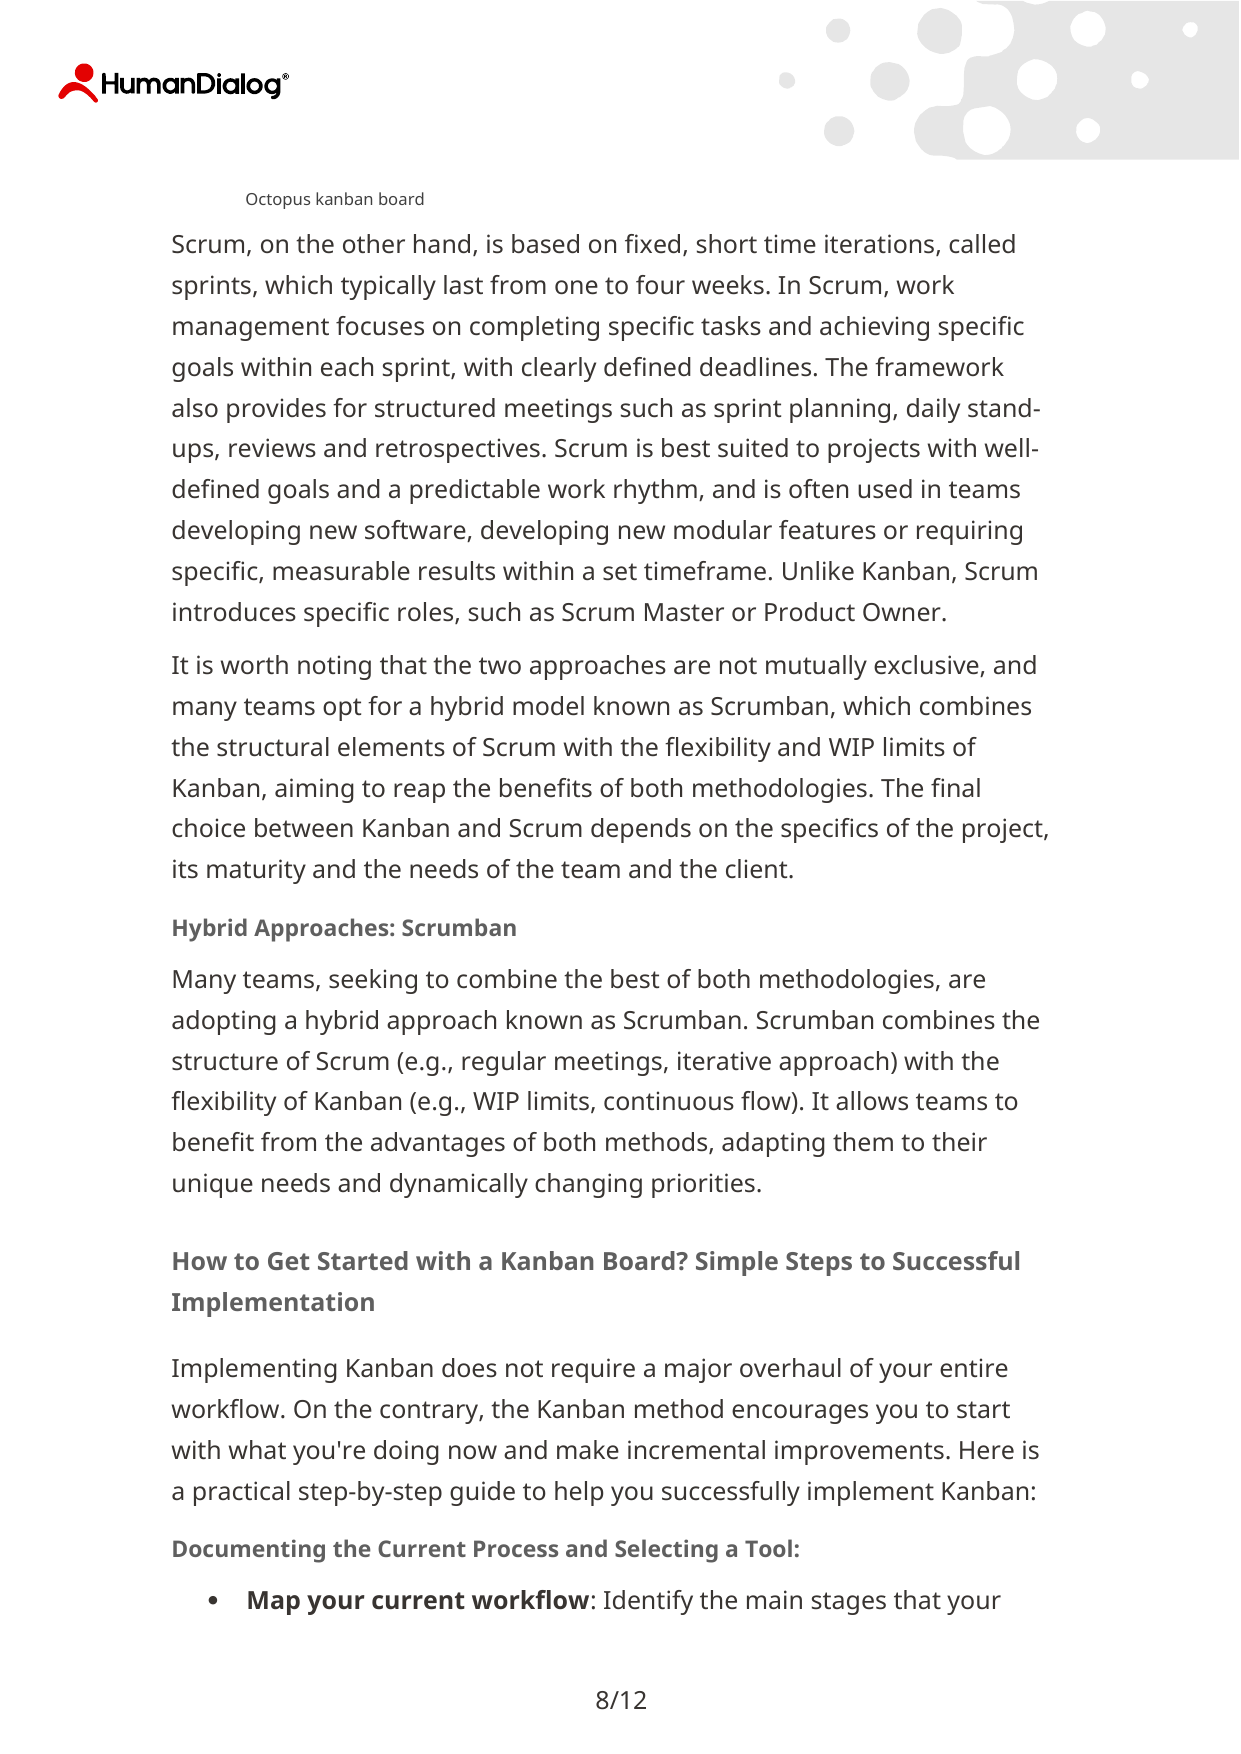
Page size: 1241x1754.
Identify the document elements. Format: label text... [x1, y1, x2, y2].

text Implementing Kanban does not require a major overhaul of your entire workflow. On the contrary, the Kanban method encourages you to start with what you're doing now and make incremental improvements. Here is a practical step-by-step guide to help you successfully implement Kanban: [171, 1351, 1057, 1507]
text It is worth noting that the two approaches are not mutually exclusive, and many teams opt for a hybrid model known as Scrumban, which combines the structural elements of Scrum with the flexibility and WIP limits of Kanban, aiming to reap the benefits of both methodologies. The final choice between Kanban and Scrum depends on the specifics of the project, its maturity and the needs of the team and the client. [171, 648, 1057, 886]
subtitle How to Get Started with a Kanban Board? Simple Steps to Successful Implementation [171, 1244, 1027, 1319]
text Scrum, on the other hand, is based on fixed, short time iterations, called sprints, which typically last from one to four weeks. In Scrum, work management focuses on completing specific tasks and achieving specific goals within each sprint, with clearly defined deadlines. The framework also provides for structured meetings such as sprint planning, daily stand-ups, reviews and retrospectives. Scrum is best suited to projects with well-defined goals and a predictable work rhythm, and is often used in teams developing new software, developing new modular features or requiring specific, measurable results within a set timeframe. Unlike Kanban, Scrum introduces specific roles, such as Scrum Master or Product Owner. [171, 227, 1057, 628]
text Octopus kanban board [245, 187, 1057, 210]
text Many teams, seeking to combine the best of both methodologies, are adopting a hybrid approach known as Scrumban. Scrumban combines the structure of Scrum (e.g., regular meetings, iterative approach) with the flexibility of Kanban (e.g., WIP limits, continuous flow). It allows teams to benefit from the advantages of both methods, adapting them to their unique needs and dynamically changing priorities. [171, 961, 1057, 1200]
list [209, 1583, 1057, 1617]
subtitle Documenting the Current Process and Selecting a Tool: [171, 1533, 1027, 1564]
subtitle Hybrid Approaches: Scrumban [171, 911, 1027, 943]
